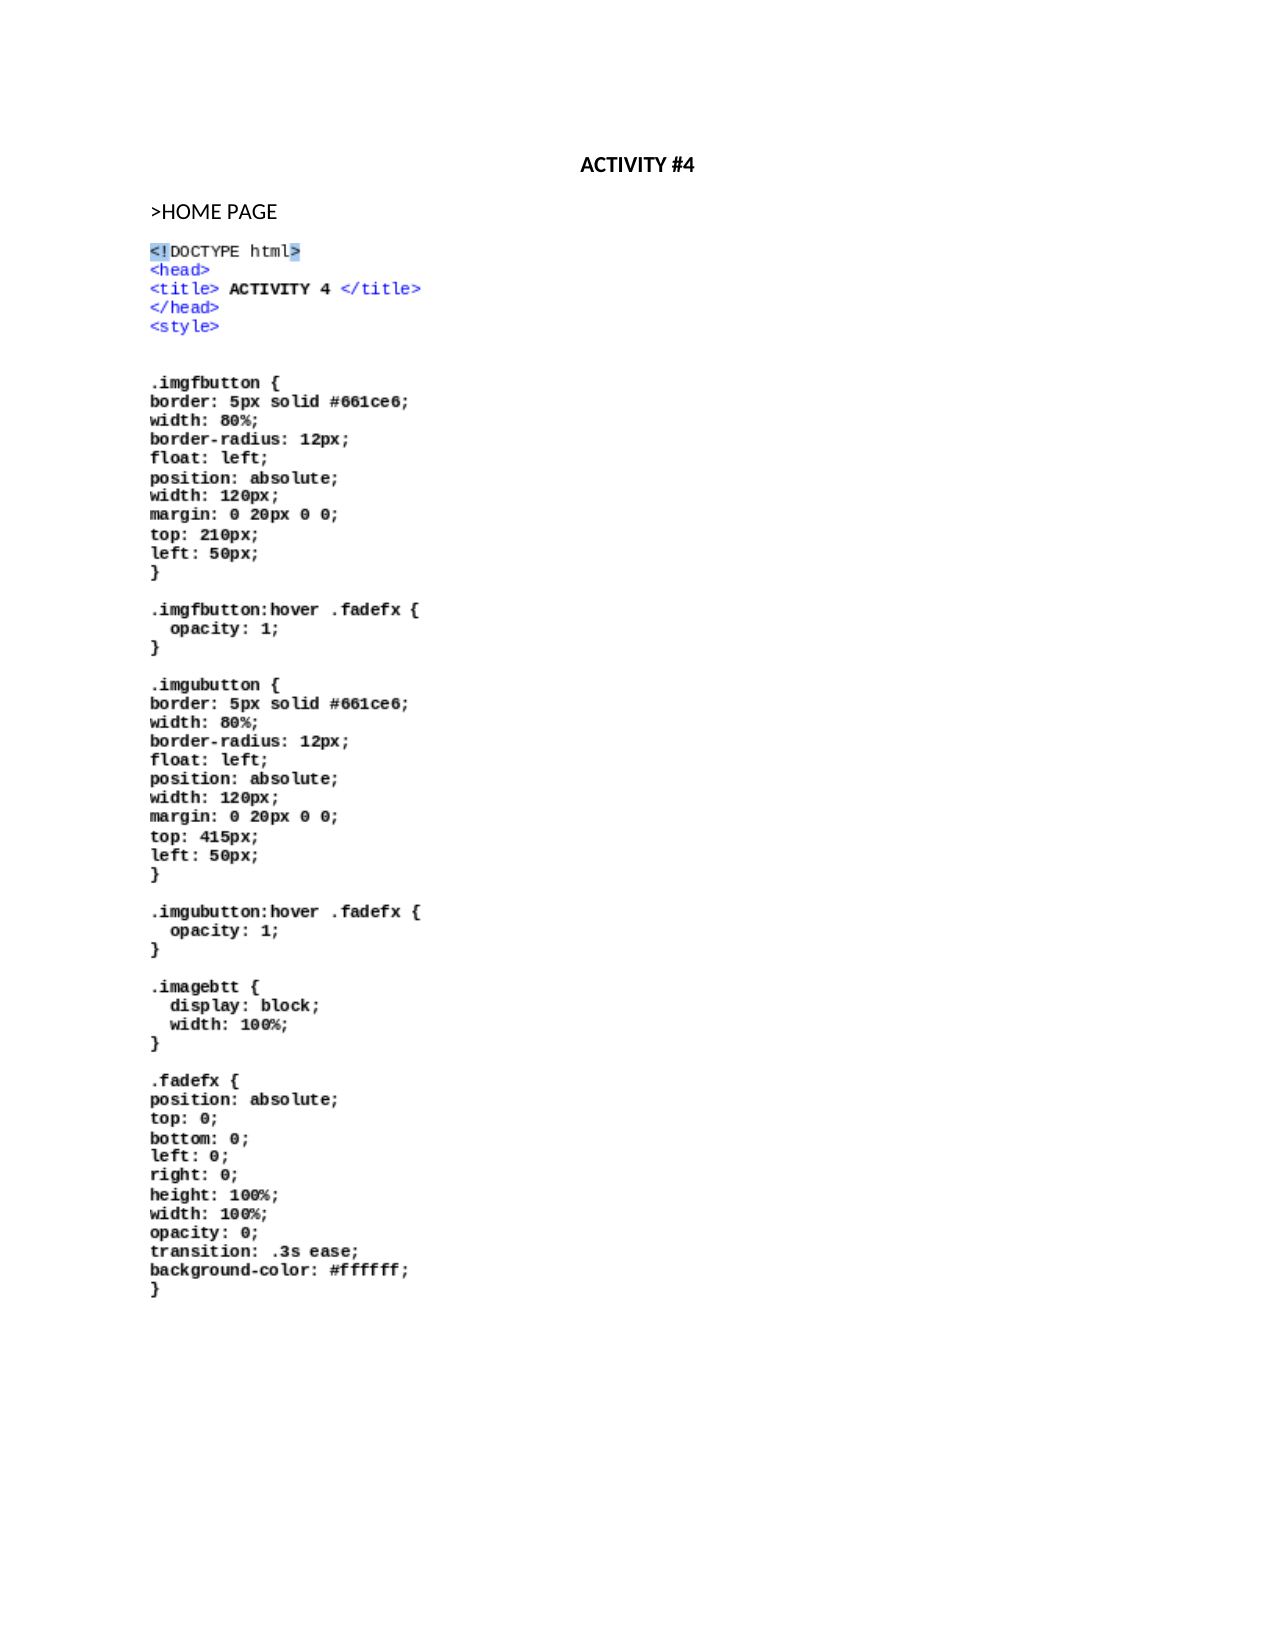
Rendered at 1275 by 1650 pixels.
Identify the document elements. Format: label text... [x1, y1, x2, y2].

text ACTIVITY #4 [150, 150, 1125, 178]
text >HOME PAGE [150, 197, 1125, 225]
